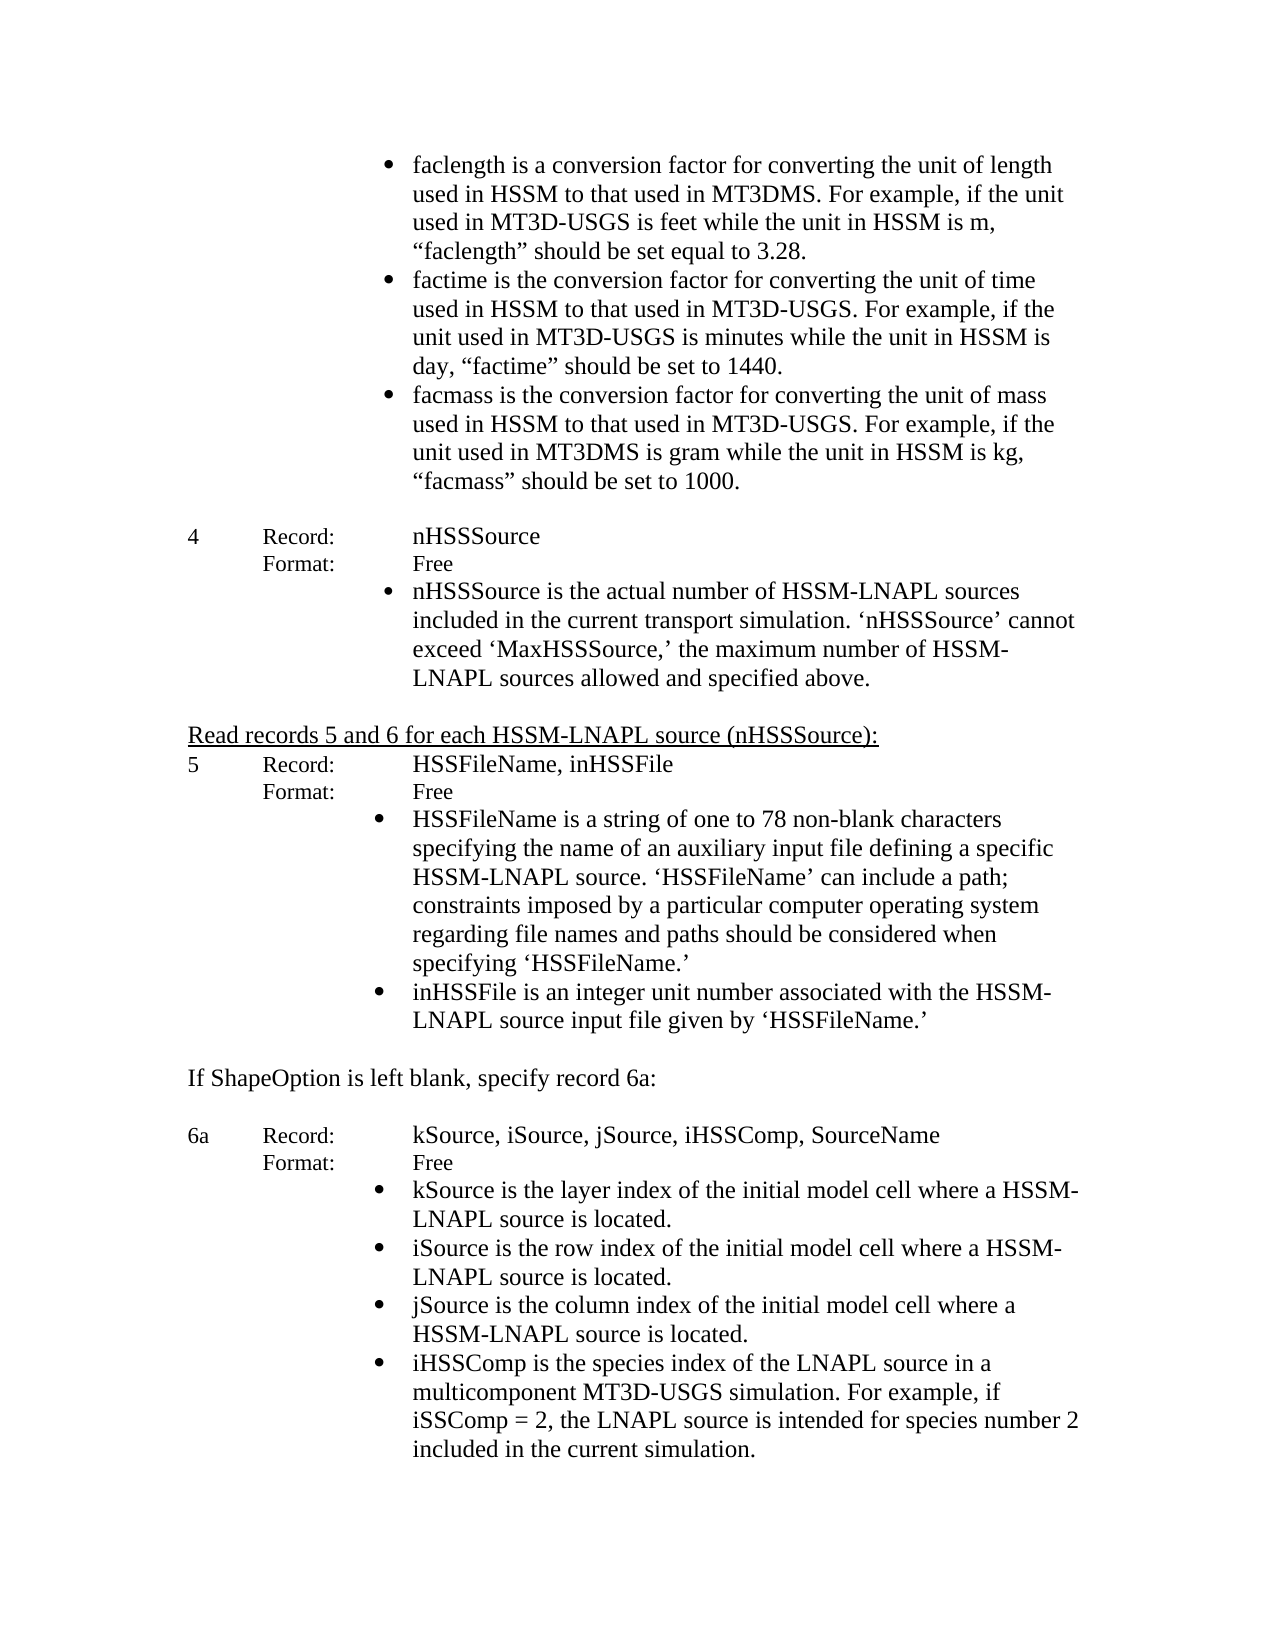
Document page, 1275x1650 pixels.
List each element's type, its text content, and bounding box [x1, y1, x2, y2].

list faclength is a conversion factor for converting the unit of length used in HSSM to that used in MT3DMS. For example, if the unit used in MT3D-USGS is feet while the unit in HSSM is m, “faclength” should be set equal to 3.28. [384, 150, 1087, 265]
list inHSSFile is an integer unit number associated with the HSSM-LNAPL source input file given by ‘HSSFileName.’ [375, 977, 1087, 1034]
list HSSFileName is a string of one to 78 non-blank characters specifying the name of an auxiliary input file defining a specific HSSM-LNAPL source. ‘HSSFileName’ can include a path; constraints imposed by a particular computer operating system regarding file names and paths should be considered when specifying ‘HSSFileName.’ [375, 804, 1087, 977]
list iSource is the row index of the initial model cell where a HSSM-LNAPL source is located. [375, 1233, 1087, 1290]
text Format: Free [187, 778, 1087, 804]
text Format: Free [187, 1149, 1087, 1175]
list nHSSSource is the actual number of HSSM-LNAPL sources included in the current transport simulation. ‘nHSSSource’ cannot exceed ‘MaxHSSSource,’ the maximum number of HSSM-LNAPL sources allowed and specified above. [384, 576, 1087, 691]
text Read records 5 and 6 for each HSSM-LNAPL source (nHSSSource): [187, 720, 1087, 749]
text 4 Record: nHSSSource [187, 521, 1087, 550]
list kSource is the layer index of the initial model cell where a HSSM-LNAPL source is located. [375, 1175, 1087, 1233]
text 6a Record: kSource, iSource, jSource, iHSSComp, SourceName [187, 1120, 1087, 1149]
text Format: Free [187, 550, 1087, 576]
list factime is the conversion factor for converting the unit of time used in HSSM to that used in MT3D-USGS. For example, if the unit used in MT3D-USGS is minutes while the unit in HSSM is day, “factime” should be set to 1440. [384, 265, 1087, 380]
text If ShapeOption is left blank, specify record 6a: [187, 1063, 1087, 1092]
list facmass is the conversion factor for converting the unit of mass used in HSSM to that used in MT3D-USGS. For example, if the unit used in MT3DMS is gram while the unit in HSSM is kg, “facmass” should be set to 1000. [384, 380, 1087, 495]
text 5 Record: HSSFileName, inHSSFile [187, 749, 1087, 778]
list jSource is the column index of the initial model cell where a HSSM-LNAPL source is located. [375, 1290, 1087, 1348]
